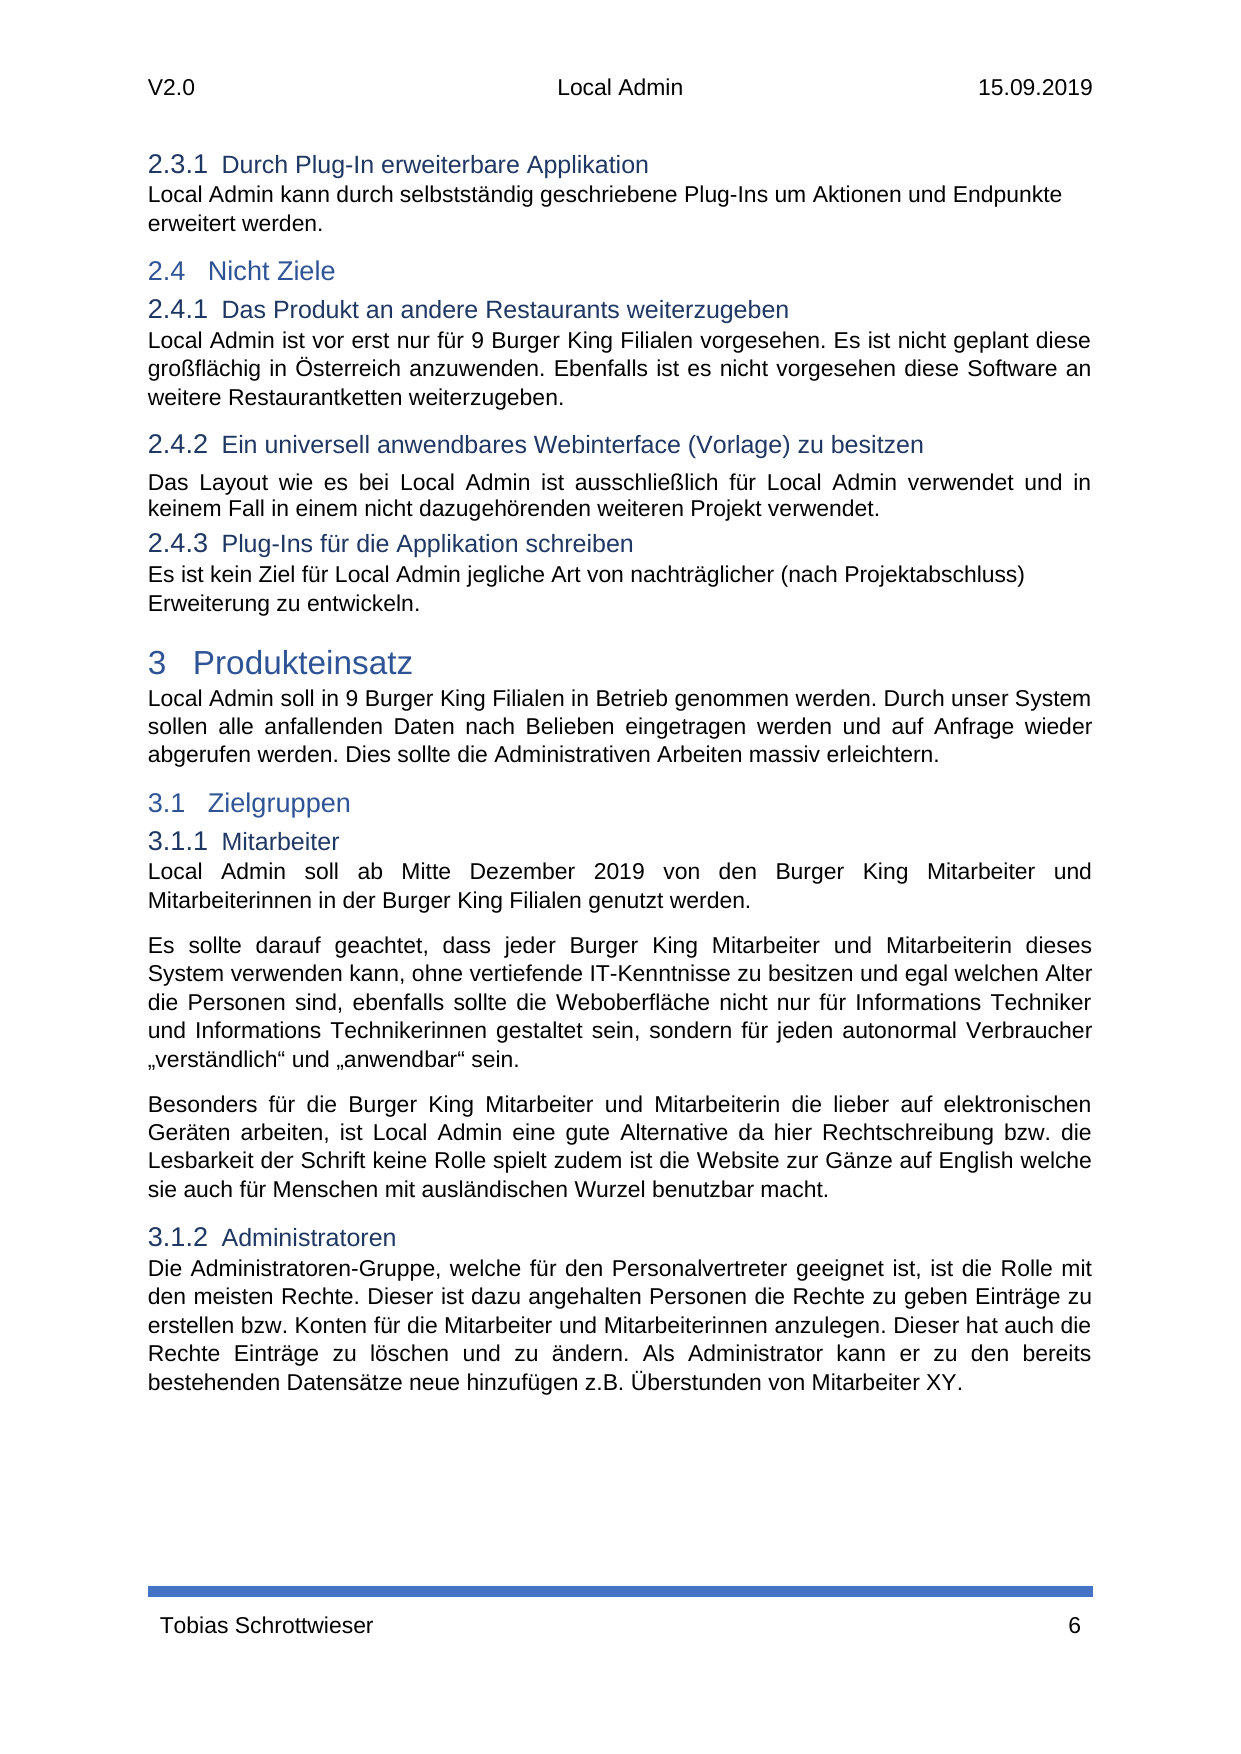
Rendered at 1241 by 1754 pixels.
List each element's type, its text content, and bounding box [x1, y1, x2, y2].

text Local Admin kann durch selbstständig geschriebene Plug-Ins um Aktionen und Endpunkte erweitert werden. [148, 181, 1093, 236]
subtitle Plug-Ins für die Applikation schreiben [148, 527, 1093, 559]
subtitle Administratoren [148, 1221, 1093, 1252]
text Die Administratoren-Gruppe, welche für den Personalvertreter geeignet ist, ist die Rolle mit den meisten Rechte. Dieser ist dazu angehalten Personen die Rechte zu geben Einträge zu erstellen bzw. Konten für die Mitarbeiter und Mitarbeiterinnen anzulegen. Dieser hat auch die Rechte Einträge zu löschen und zu ändern. Als Administrator kann er zu den bereits bestehenden Datensätze neue hinzufügen z.B. Überstunden von Mitarbeiter XY. [148, 1255, 1093, 1395]
subtitle Ein universell anwendbares Webinterface (Vorlage) zu besitzen [148, 428, 1093, 460]
subtitle Mitarbeiter [148, 824, 1093, 856]
text Local Admin soll ab Mitte Dezember 2019 von den Burger King Mitarbeiter und Mitarbeiterinnen in der Burger King Filialen genutzt werden. [148, 858, 1093, 913]
text Es ist kein Ziel für Local Admin jegliche Art von nachträglicher (nach Projektabschluss) Erweiterung zu entwickeln. [148, 561, 1093, 616]
subtitle Nicht Ziele [148, 255, 1093, 286]
subtitle Produkteinsatz [148, 643, 1093, 682]
subtitle Zielgruppen [148, 787, 1093, 818]
subtitle Das Produkt an andere Restaurants weiterzugeben [148, 293, 1093, 324]
text Besonders für die Burger King Mitarbeiter und Mitarbeiterin die lieber auf elektronischen Geräten arbeiten, ist Local Admin eine gute Alternative da hier Rechtschreibung bzw. die Lesbarkeit der Schrift keine Rolle spielt zudem ist die Website zur Gänze auf English welche sie auch für Menschen mit ausländischen Wurzel benutzbar macht. [148, 1091, 1093, 1202]
subtitle Durch Plug-In erweiterbare Applikation [148, 148, 1093, 179]
text Es sollte darauf geachtet, dass jeder Burger King Mitarbeiter und Mitarbeiterin dieses System verwenden kann, ohne vertiefende IT-Kenntnisse zu besitzen und egal welchen Alter die Personen sind, ebenfalls sollte die Weboberfläche nicht nur für Informations Techniker und Informations Technikerinnen gestaltet sein, sondern für jeden autonormal Verbraucher „verständlich“ und „anwendbar“ sein. [148, 932, 1093, 1072]
text Das Layout wie es bei Local Admin ist ausschließlich für Local Admin verwendet und in keinem Fall in einem nicht dazugehörenden weiteren Projekt verwendet. [148, 468, 1093, 521]
text Local Admin ist vor erst nur für 9 Burger King Filialen vorgesehen. Es ist nicht geplant diese großflächig in Österreich anzuwenden. Ebenfalls ist es nicht vorgesehen diese Software an weitere Restaurantketten weiterzugeben. [148, 327, 1093, 410]
text Local Admin soll in 9 Burger King Filialen in Betrieb genommen werden. Durch unser System sollen alle anfallenden Daten nach Belieben eingetragen werden und auf Anfrage wieder abgerufen werden. Dies sollte die Administrativen Arbeiten massiv erleichtern. [148, 684, 1093, 768]
